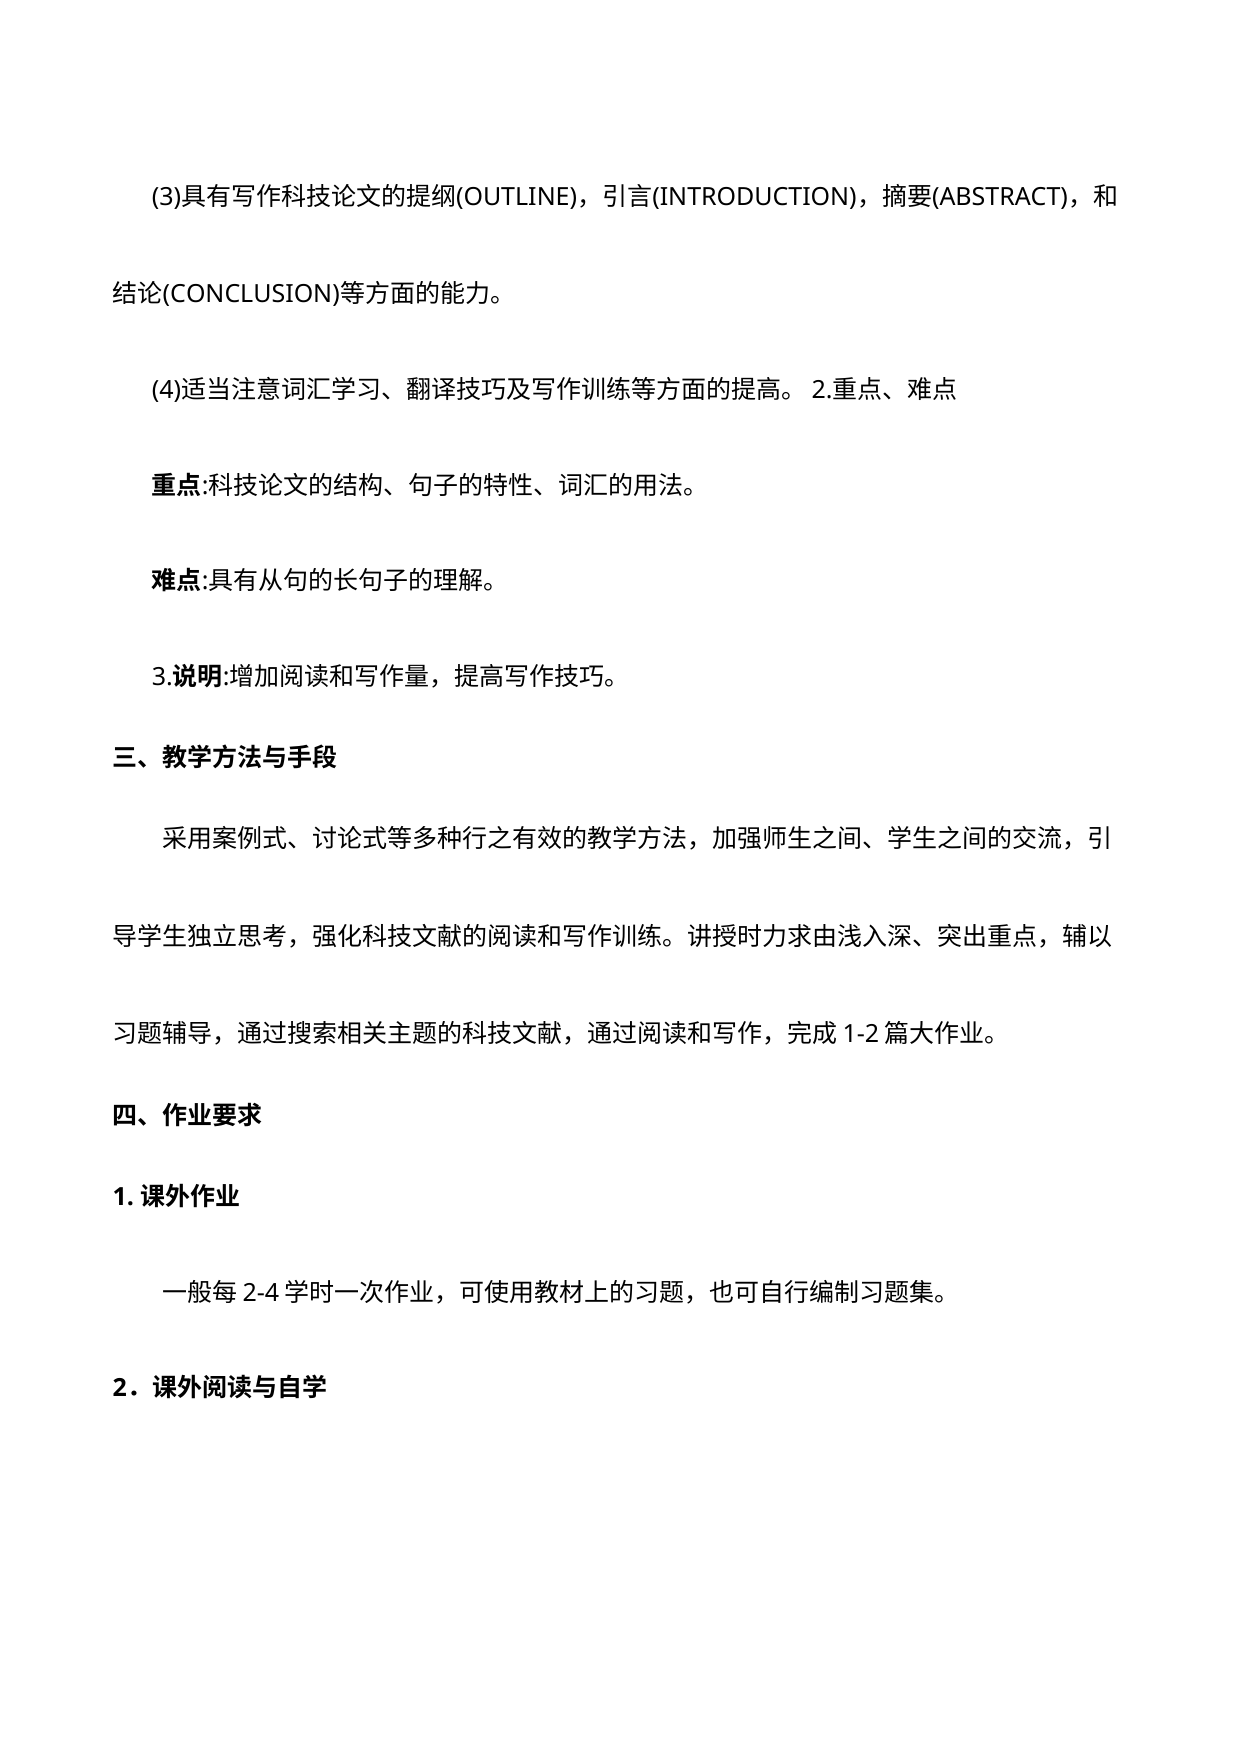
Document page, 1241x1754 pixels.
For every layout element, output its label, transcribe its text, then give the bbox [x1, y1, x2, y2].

text 难点:具有从句的长句子的理解。 [112, 546, 1128, 611]
text 四、作业要求 [112, 1095, 1128, 1131]
text 一般每2-4学时一次作业，可使用教材上的习题，也可自行编制习题集。 [112, 1258, 1128, 1323]
text (4)适当注意词汇学习、翻译技巧及写作训练等方面的提高。 2.重点、难点 [112, 355, 1128, 420]
text 1. 课外作业 [112, 1162, 1128, 1227]
text 三、教学方法与手段 [112, 738, 1128, 774]
text 采用案例式、讨论式等多种行之有效的教学方法，加强师生之间、学生之间的交流，引导学生独立思考，强化科技文献的阅读和写作训练。讲授时力求由浅入深、突出重点，辅以习题辅导，通过搜索相关主题的科技文献，通过阅读和写作，完成1-2篇大作业。 [112, 804, 1128, 1064]
text 2．课外阅读与自学 [112, 1353, 1128, 1418]
text 3.说明:增加阅读和写作量，提高写作技巧。 [112, 642, 1128, 707]
text 重点:科技论文的结构、句子的特性、词汇的用法。 [112, 451, 1128, 516]
text (3)具有写作科技论文的提纲(OUTLINE)，引言(INTRODUCTION)，摘要(ABSTRACT)，和结论(CONCLUSION)等方面的能力。 [112, 162, 1128, 324]
